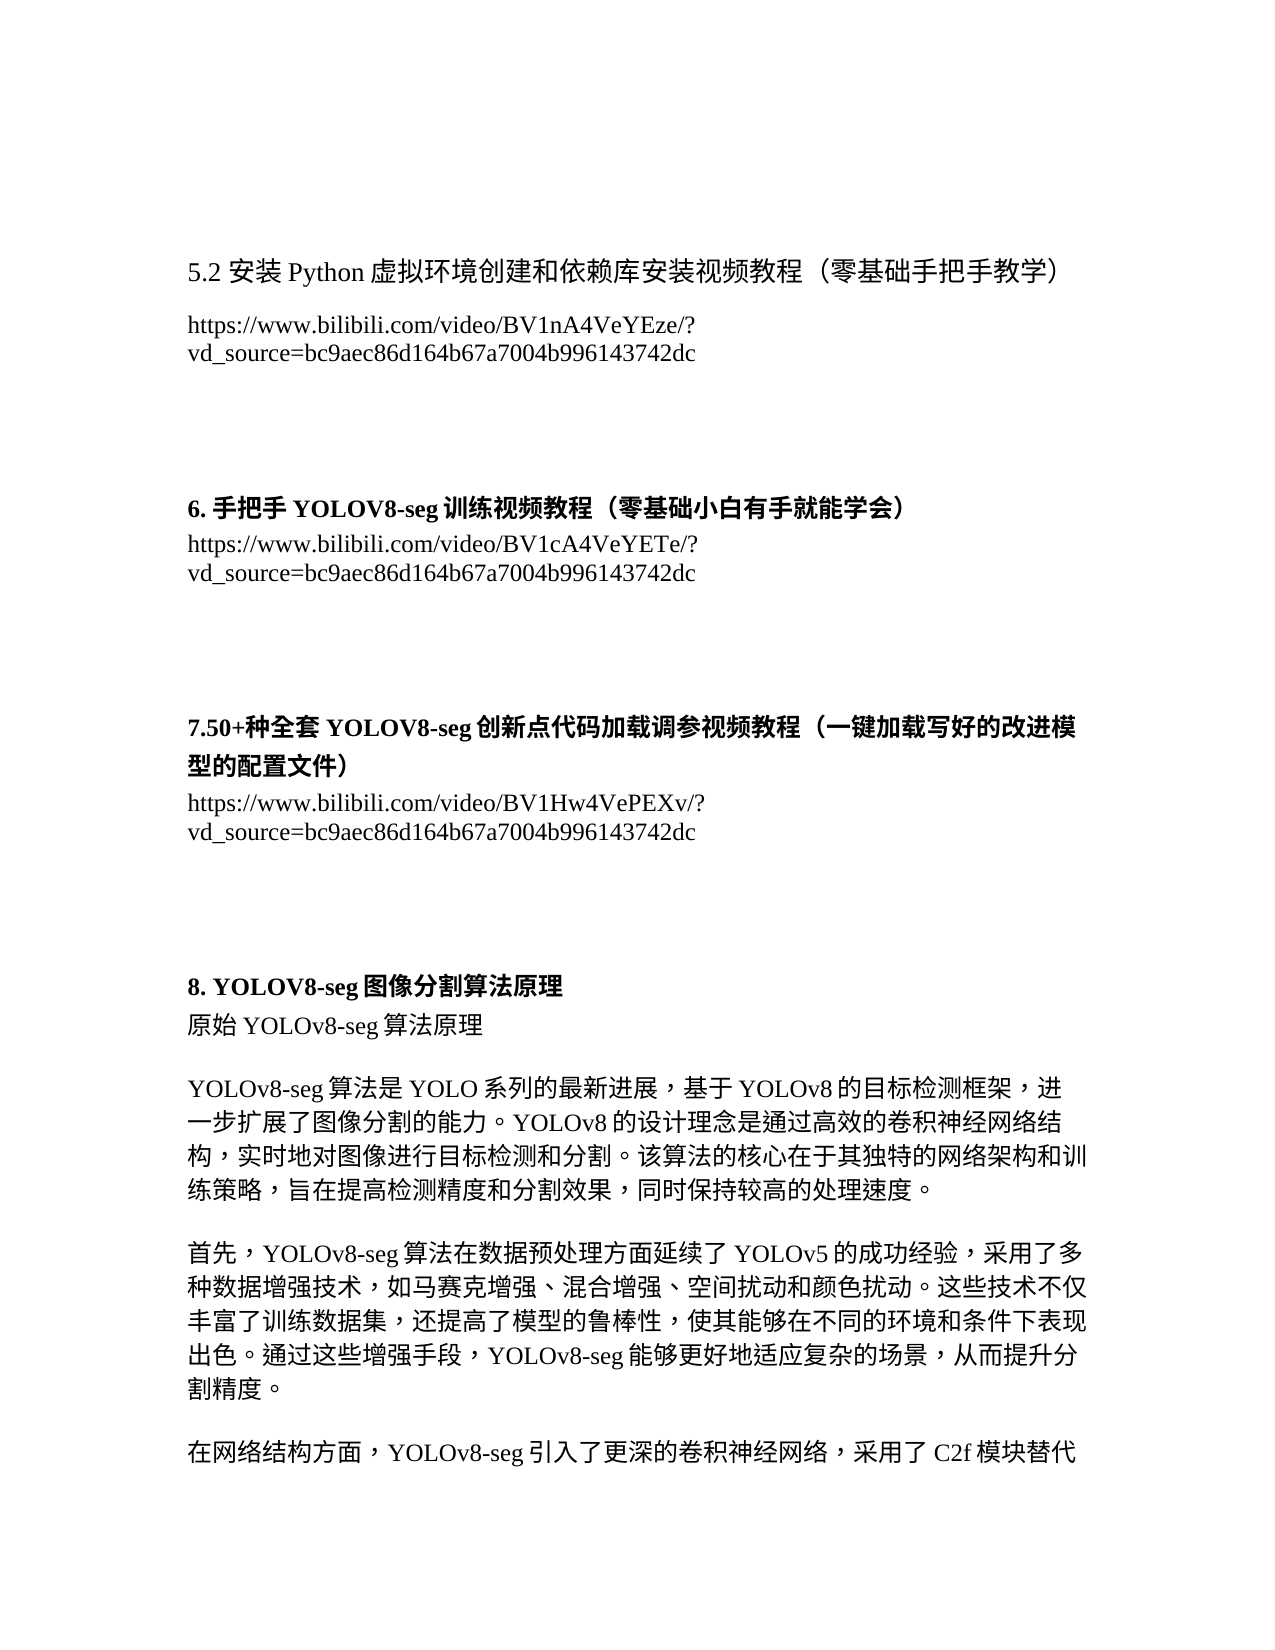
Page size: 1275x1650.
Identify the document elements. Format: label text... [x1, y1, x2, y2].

subtitle 7.50+种全套YOLOV8-seg创新点代码加载调参视频教程（一键加载写好的改进模型的配置文件） [187, 710, 1087, 783]
subtitle 6. 手把手YOLOV8-seg训练视频教程（零基础小白有手就能学会） [187, 490, 1087, 524]
subtitle 8. YOLOV8-seg图像分割算法原理 [187, 968, 1087, 1003]
text https://www.bilibili.com/video/BV1cA4VeYETe/?vd_source=bc9aec86d164b67a7004b996143742dc [187, 529, 1087, 587]
text https://www.bilibili.com/video/BV1Hw4VePEXv/?vd_source=bc9aec86d164b67a7004b996143742dc [187, 788, 1087, 846]
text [187, 1008, 1087, 1469]
text https://www.bilibili.com/video/BV1nA4VeYEze/?vd_source=bc9aec86d164b67a7004b996143742dc [187, 310, 1087, 367]
text 5.2 安装Python虚拟环境创建和依赖库安装视频教程（零基础手把手教学） [187, 252, 1087, 289]
